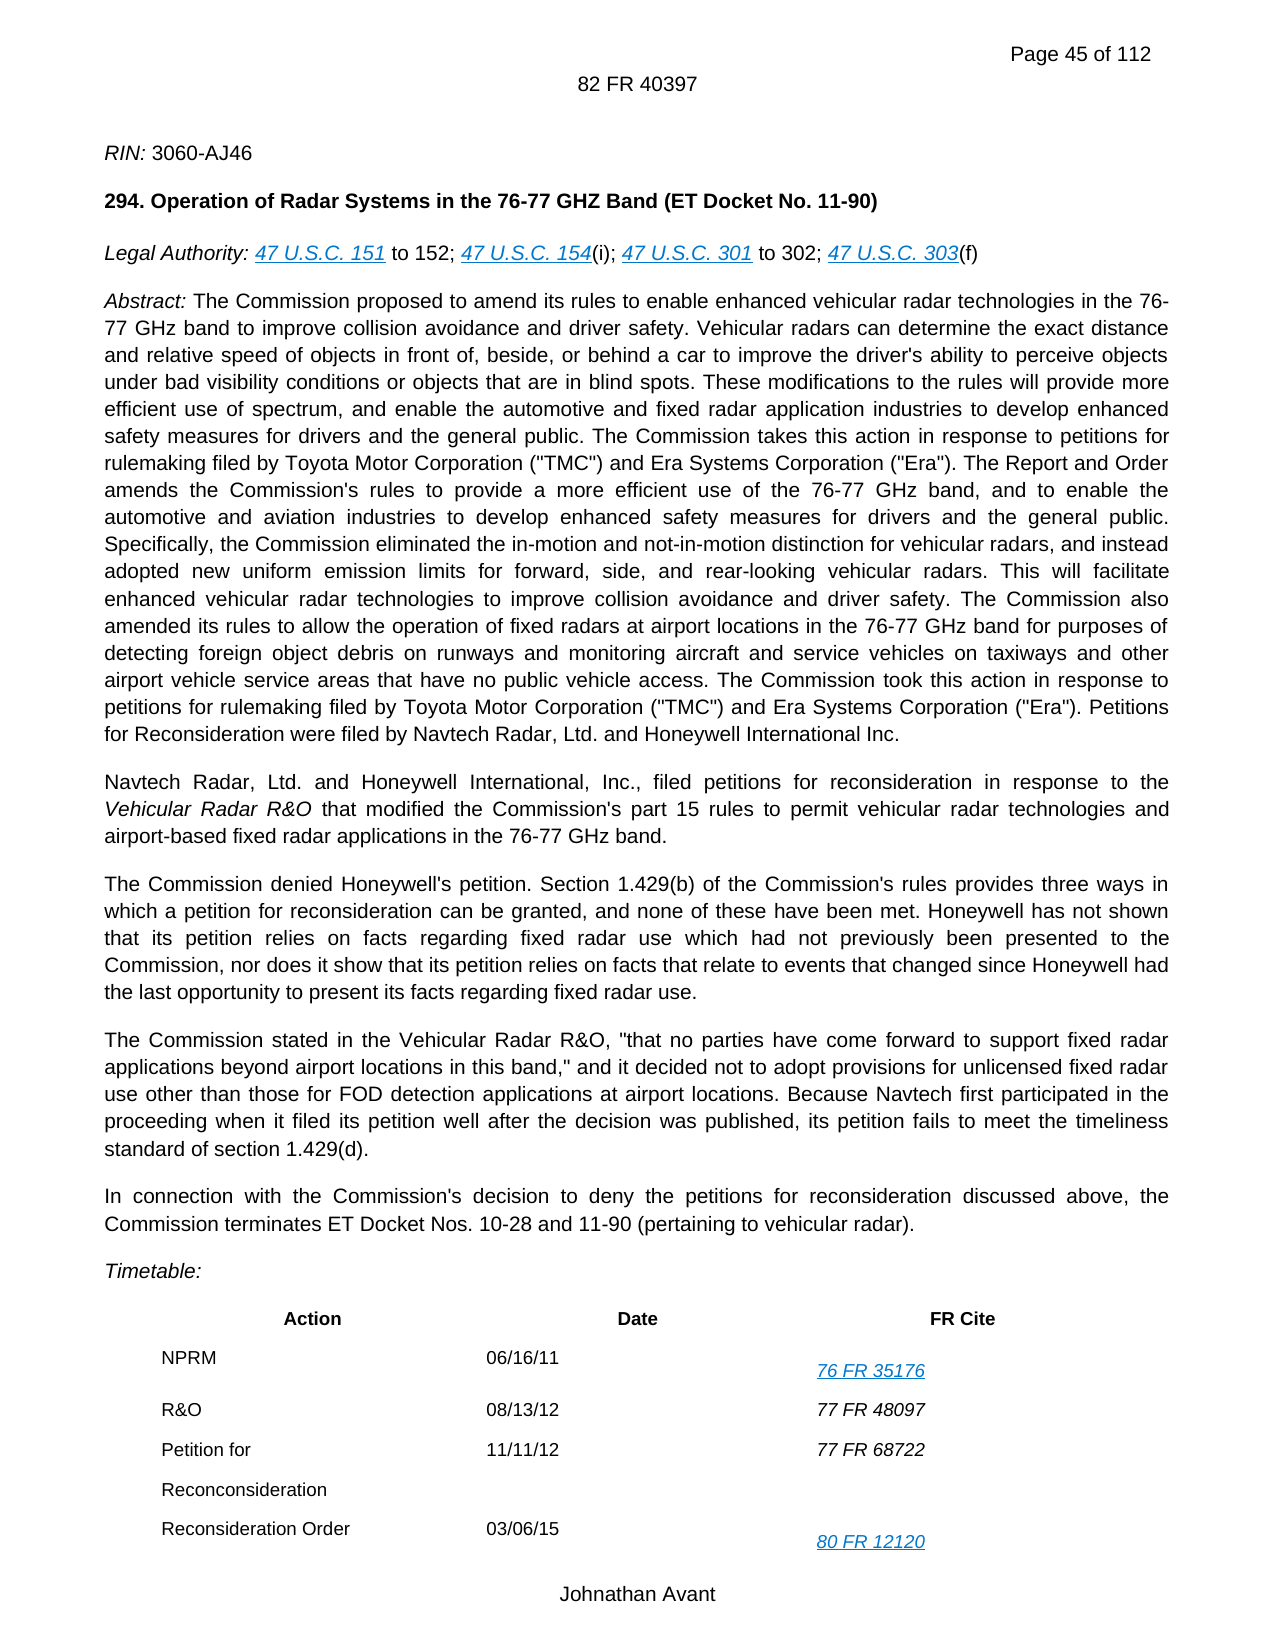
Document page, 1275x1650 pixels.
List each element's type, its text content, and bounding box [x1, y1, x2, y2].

text In connection with the Commission's decision to deny the petitions for reconsideration discussed above, the Commission terminates ET Docket Nos. 10-28 and 11-90 (pertaining to vehicular radar). [104, 1181, 1171, 1235]
text Timetable: [104, 1256, 1171, 1283]
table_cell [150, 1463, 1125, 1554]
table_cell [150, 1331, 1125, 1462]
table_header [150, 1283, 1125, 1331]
text Abstract: The Commission proposed to amend its rules to enable enhanced vehicular radar technologies in the 76-77 GHz band to improve collision avoidance and driver safety. Vehicular radars can determine the exact distance and relative speed of objects in front of, beside, or behind a car to improve the driver's ability to perceive objects under bad visibility conditions or objects that are in blind spots. These modifications to the rules will provide more efficient use of spectrum, and enable the automotive and fixed radar application industries to develop enhanced safety measures for drivers and the general public. The Commission takes this action in response to petitions for rulemaking filed by Toyota Motor Corporation ("TMC") and Era Systems Corporation ("Era"). The Report and Order amends the Commission's rules to provide a more efficient use of the 76-77 GHz band, and to enable the automotive and aviation industries to develop enhanced safety measures for drivers and the general public. Specifically, the Commission eliminated the in-motion and not-in-motion distinction for vehicular radars, and instead adopted new uniform emission limits for forward, side, and rear-looking vehicular radars. This will facilitate enhanced vehicular radar technologies to improve collision avoidance and driver safety. The Commission also amended its rules to allow the operation of fixed radars at airport locations in the 76-77 GHz band for purposes of detecting foreign object debris on runways and monitoring aircraft and service vehicles on taxiways and other airport vehicle service areas that have no public vehicle access. The Commission took this action in response to petitions for rulemaking filed by Toyota Motor Corporation ("TMC") and Era Systems Corporation ("Era"). Petitions for Reconsideration were filed by Navtech Radar, Ltd. and Honeywell International Inc. [104, 285, 1171, 746]
text Legal Authority: 47 U.S.C. 151 to 152; 47 U.S.C. 154(i); 47 U.S.C. 301 to 302; 47 U.S.C. 303(f) [104, 237, 1171, 264]
text RIN: 3060-AJ46 [104, 137, 1171, 164]
text The Commission denied Honeywell's petition. Section 1.429(b) of the Commission's rules provides three ways in which a petition for reconsideration can be granted, and none of these have been met. Honeywell has not shown that its petition relies on facts regarding fixed radar use which had not previously been presented to the Commission, nor does it show that its petition relies on facts that relate to events that changed since Honeywell had the last opportunity to present its facts regarding fixed radar use. [104, 869, 1171, 1004]
text Navtech Radar, Ltd. and Honeywell International, Inc., filed petitions for reconsideration in response to the Vehicular Radar R&O that modified the Commission's part 15 rules to permit vehicular radar technologies and airport-based fixed radar applications in the 76-77 GHz band. [104, 767, 1171, 848]
text The Commission stated in the Vehicular Radar R&O, "that no parties have come forward to support fixed radar applications beyond airport locations in this band," and it decided not to adopt provisions for unlicensed fixed radar use other than those for FOD detection applications at airport locations. Because Navtech first participated in the proceeding when it filed its petition well after the decision was published, its petition fails to meet the timeliness standard of section 1.429(d). [104, 1025, 1171, 1160]
text 294. Operation of Radar Systems in the 76-77 GHZ Band (ET Docket No. 11-90) [104, 185, 1171, 212]
